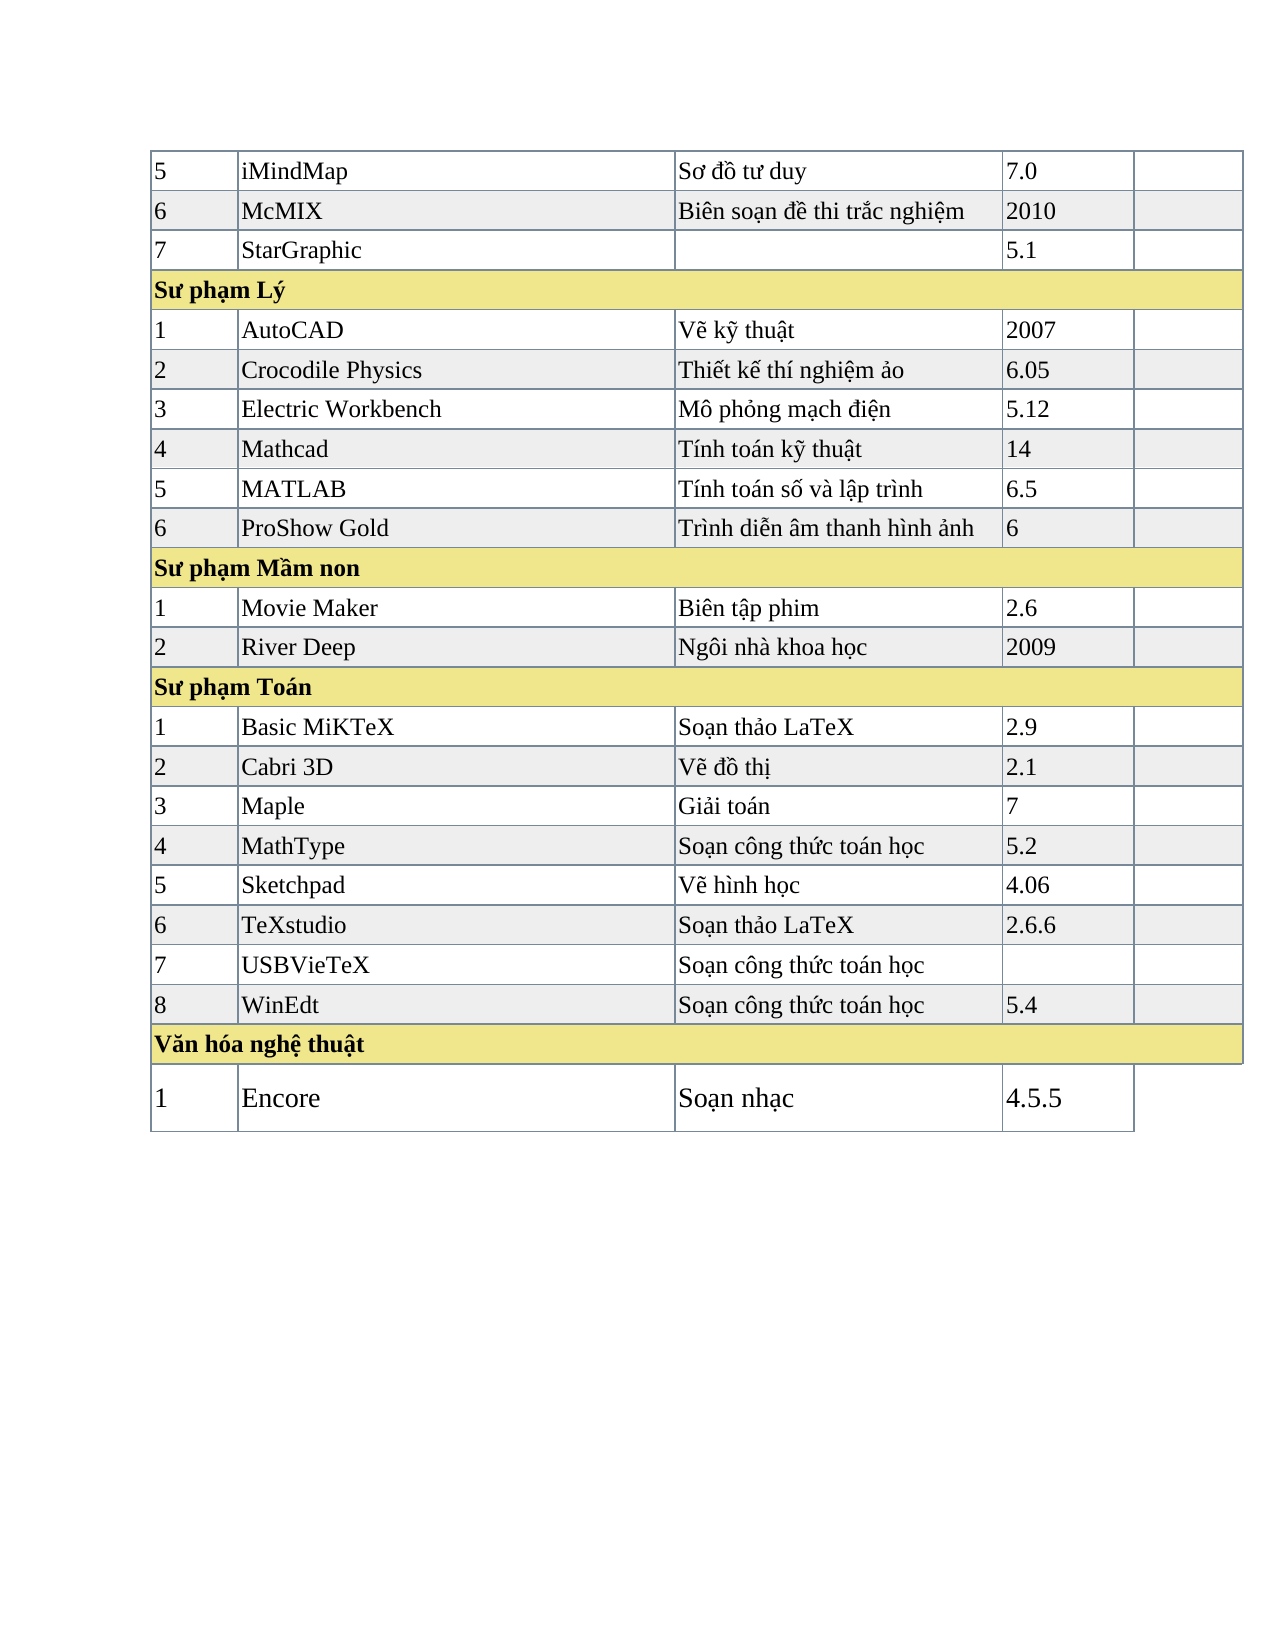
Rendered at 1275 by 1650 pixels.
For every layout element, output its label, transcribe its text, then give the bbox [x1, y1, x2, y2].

table_cell iMindMap [239, 152, 674, 190]
table_cell [1135, 707, 1242, 745]
table_cell [1135, 906, 1242, 944]
table_cell 8 [152, 985, 237, 1023]
table_cell 5.12 [1003, 390, 1133, 428]
table_cell 2.6.6 [1003, 906, 1133, 944]
table_cell Crocodile Physics [239, 350, 674, 388]
table_cell 2010 [1003, 191, 1133, 229]
table_cell Encore [239, 1065, 674, 1131]
table_cell [1135, 390, 1242, 428]
table_cell 6 [152, 906, 237, 944]
table_cell MATLAB [239, 469, 674, 507]
table_cell 4.06 [1003, 866, 1133, 904]
table_cell 2.6 [1003, 588, 1133, 626]
table_cell 5.4 [1003, 985, 1133, 1023]
table_cell 6 [152, 191, 237, 229]
table_cell [1135, 787, 1242, 825]
table_cell 4 [152, 430, 237, 467]
table_cell [1135, 469, 1242, 507]
table_cell Soạn thảo LaTeX [676, 906, 1002, 944]
table_cell 2009 [1003, 628, 1133, 666]
table_cell 6.05 [1003, 350, 1133, 388]
table_cell Biên soạn đề thi trắc nghiệm [676, 191, 1002, 229]
table_cell [1135, 866, 1242, 904]
table_cell Mô phỏng mạch điện [676, 390, 1002, 428]
table_cell Electric Workbench [239, 390, 674, 428]
table_cell River Deep [239, 628, 674, 666]
table_cell 1 [152, 707, 237, 745]
table_cell TeXstudio [239, 906, 674, 944]
table_cell 2 [152, 747, 237, 785]
table_cell [1003, 945, 1133, 983]
table_cell McMIX [239, 191, 674, 229]
table_cell Maple [239, 787, 674, 825]
table_cell [1135, 628, 1242, 666]
table_cell Sư phạm Toán [152, 668, 1242, 706]
table_cell 6.5 [1003, 469, 1133, 507]
table_cell [1135, 1064, 1243, 1131]
table_cell Sư phạm Mầm non [152, 548, 1242, 587]
table_cell Vẽ đồ thị [676, 747, 1002, 785]
table_cell Sơ đồ tư duy [676, 152, 1002, 190]
table_cell 3 [152, 390, 237, 428]
table_cell Cabri 3D [239, 747, 674, 785]
table_cell Giải toán [676, 787, 1002, 825]
table_cell [1135, 310, 1242, 348]
table_cell 7 [1003, 787, 1133, 825]
table_cell Trình diễn âm thanh hình ảnh [676, 509, 1002, 547]
table_cell 5.1 [1003, 231, 1133, 269]
table_cell [1135, 588, 1242, 626]
table_cell 6 [1003, 509, 1133, 547]
table_cell MathType [239, 826, 674, 864]
table_cell Movie Maker [239, 588, 674, 626]
table_cell 1 [152, 588, 237, 626]
table_cell Vẽ hình học [676, 866, 1002, 904]
table_cell Văn hóa nghệ thuật [152, 1025, 1242, 1063]
table_cell 6 [152, 509, 237, 547]
table_cell Vẽ kỹ thuật [676, 310, 1002, 348]
table_cell Tính toán số và lập trình [676, 469, 1002, 507]
table_cell 5 [152, 469, 237, 507]
table_cell 3 [152, 787, 237, 825]
table_cell 2007 [1003, 310, 1133, 348]
table_cell ProShow Gold [239, 509, 674, 547]
table_cell 5 [152, 152, 237, 190]
table_cell [1135, 826, 1242, 864]
table_cell [1135, 430, 1242, 467]
table_cell WinEdt [239, 985, 674, 1023]
table_cell 7.0 [1003, 152, 1133, 190]
table_cell USBVieTeX [239, 945, 674, 983]
table_cell AutoCAD [239, 310, 674, 348]
table_cell [1135, 747, 1242, 785]
table_cell [1135, 350, 1242, 388]
table_cell 2.9 [1003, 707, 1133, 745]
table_cell [1135, 191, 1242, 229]
table_cell 4.5.5 [1003, 1065, 1133, 1131]
table_cell [1135, 985, 1242, 1023]
table_cell Ngôi nhà khoa học [676, 628, 1002, 666]
table_cell Sư phạm Lý [152, 271, 1242, 309]
table_cell 1 [152, 310, 237, 348]
table_cell 2.1 [1003, 747, 1133, 785]
table_cell [1135, 945, 1242, 983]
table_cell Tính toán kỹ thuật [676, 430, 1002, 467]
table_cell 1 [152, 1065, 237, 1131]
table_cell [1135, 152, 1242, 190]
table_cell Soạn công thức toán học [676, 985, 1002, 1023]
table_cell StarGraphic [239, 231, 674, 269]
table_cell Mathcad [239, 430, 674, 467]
table_cell [1135, 509, 1242, 547]
table_cell 2 [152, 350, 237, 388]
table_cell Biên tập phim [676, 588, 1002, 626]
table_cell 7 [152, 231, 237, 269]
table_cell Thiết kế thí nghiệm ảo [676, 350, 1002, 388]
table_cell 14 [1003, 430, 1133, 467]
table_cell Sketchpad [239, 866, 674, 904]
table_cell Soạn nhạc [676, 1065, 1002, 1131]
table_cell 4 [152, 826, 237, 864]
table_cell Soạn công thức toán học [676, 945, 1002, 983]
table_cell 5 [152, 866, 237, 904]
table_cell [676, 231, 1002, 269]
table_cell Soạn công thức toán học [676, 826, 1002, 864]
table_cell 5.2 [1003, 826, 1133, 864]
table_cell Basic MiKTeX [239, 707, 674, 745]
table_cell [1135, 231, 1242, 269]
table_cell 7 [152, 945, 237, 983]
table_cell Soạn thảo LaTeX [676, 707, 1002, 745]
table_cell 2 [152, 628, 237, 666]
